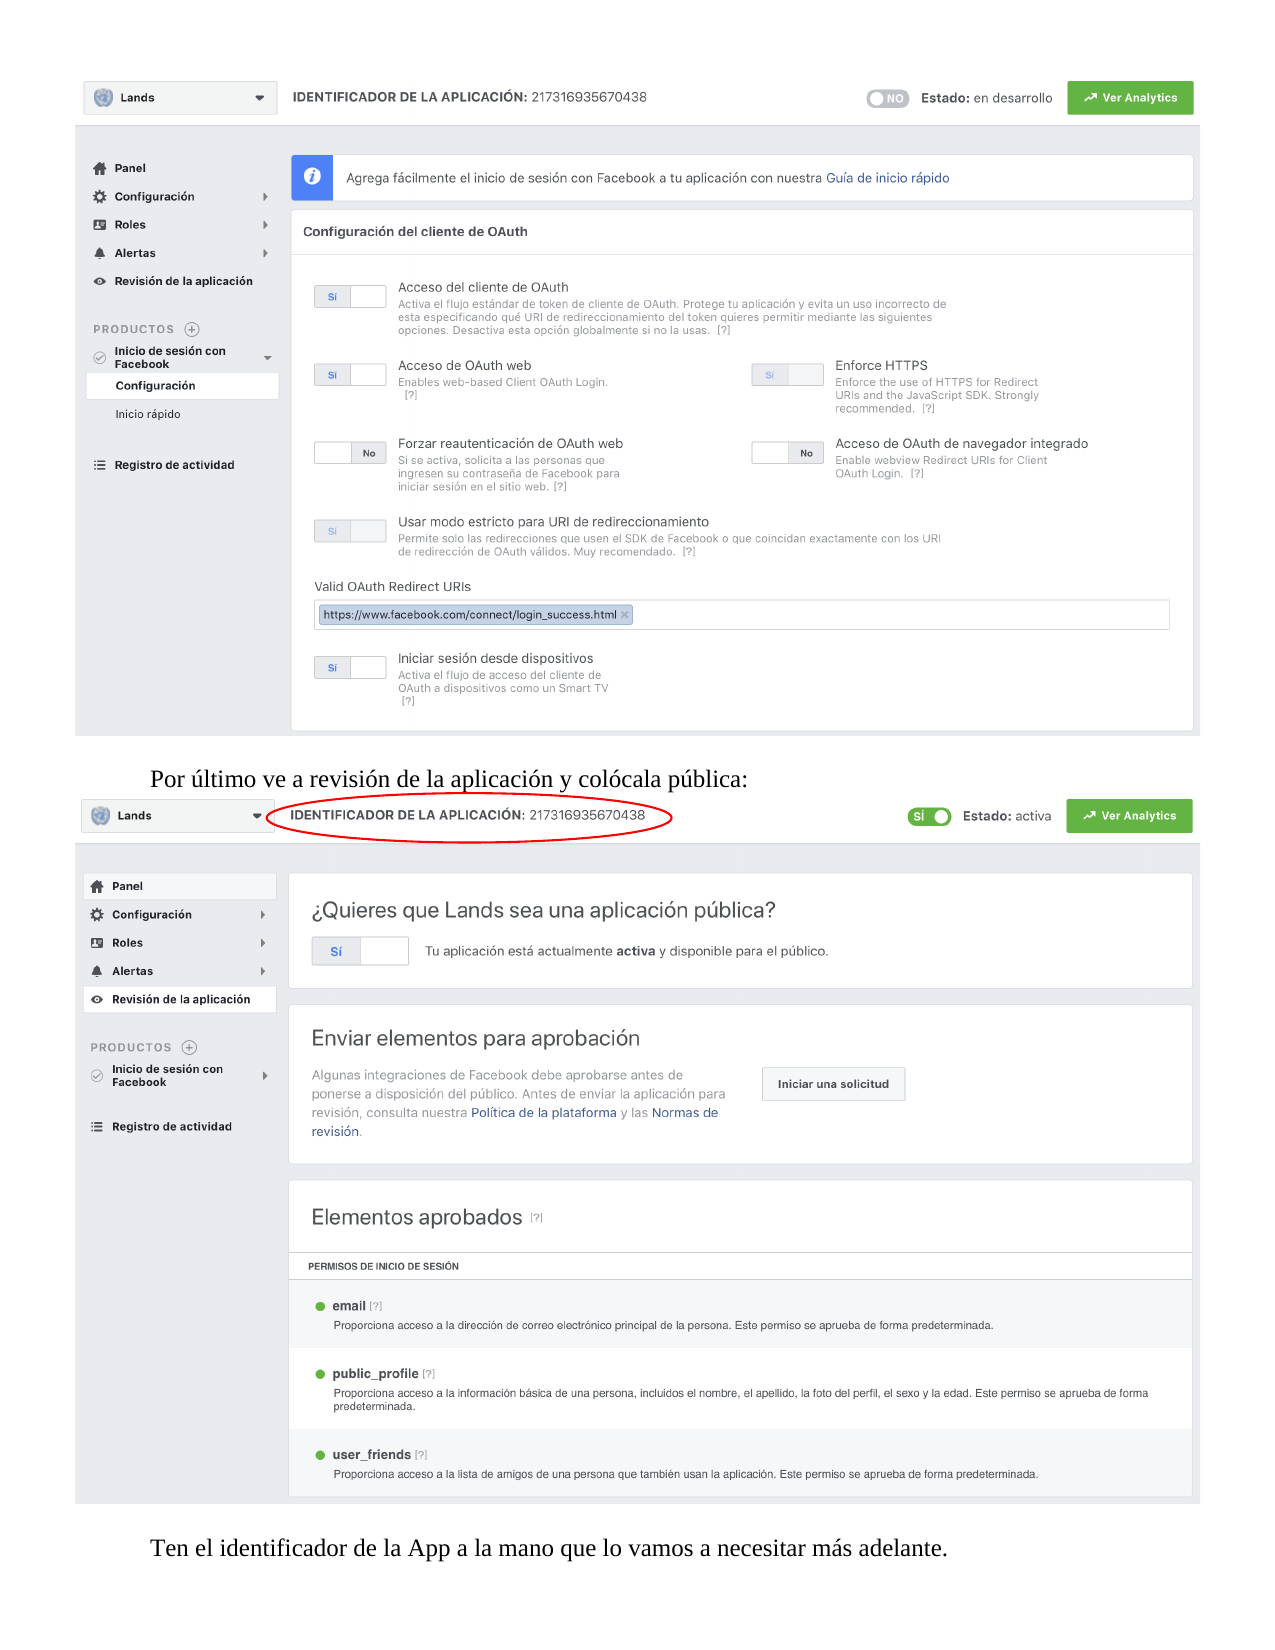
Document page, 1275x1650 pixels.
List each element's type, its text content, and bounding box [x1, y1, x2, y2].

picture [75, 75, 1200, 736]
picture [75, 793, 1200, 1504]
text Por último ve a revisión de la aplicación y colócala pública: [150, 764, 1200, 793]
text Ten el identificador de la App a la mano que lo vamos a necesitar más adelante. [150, 1533, 1200, 1561]
picture [268, 795, 670, 841]
